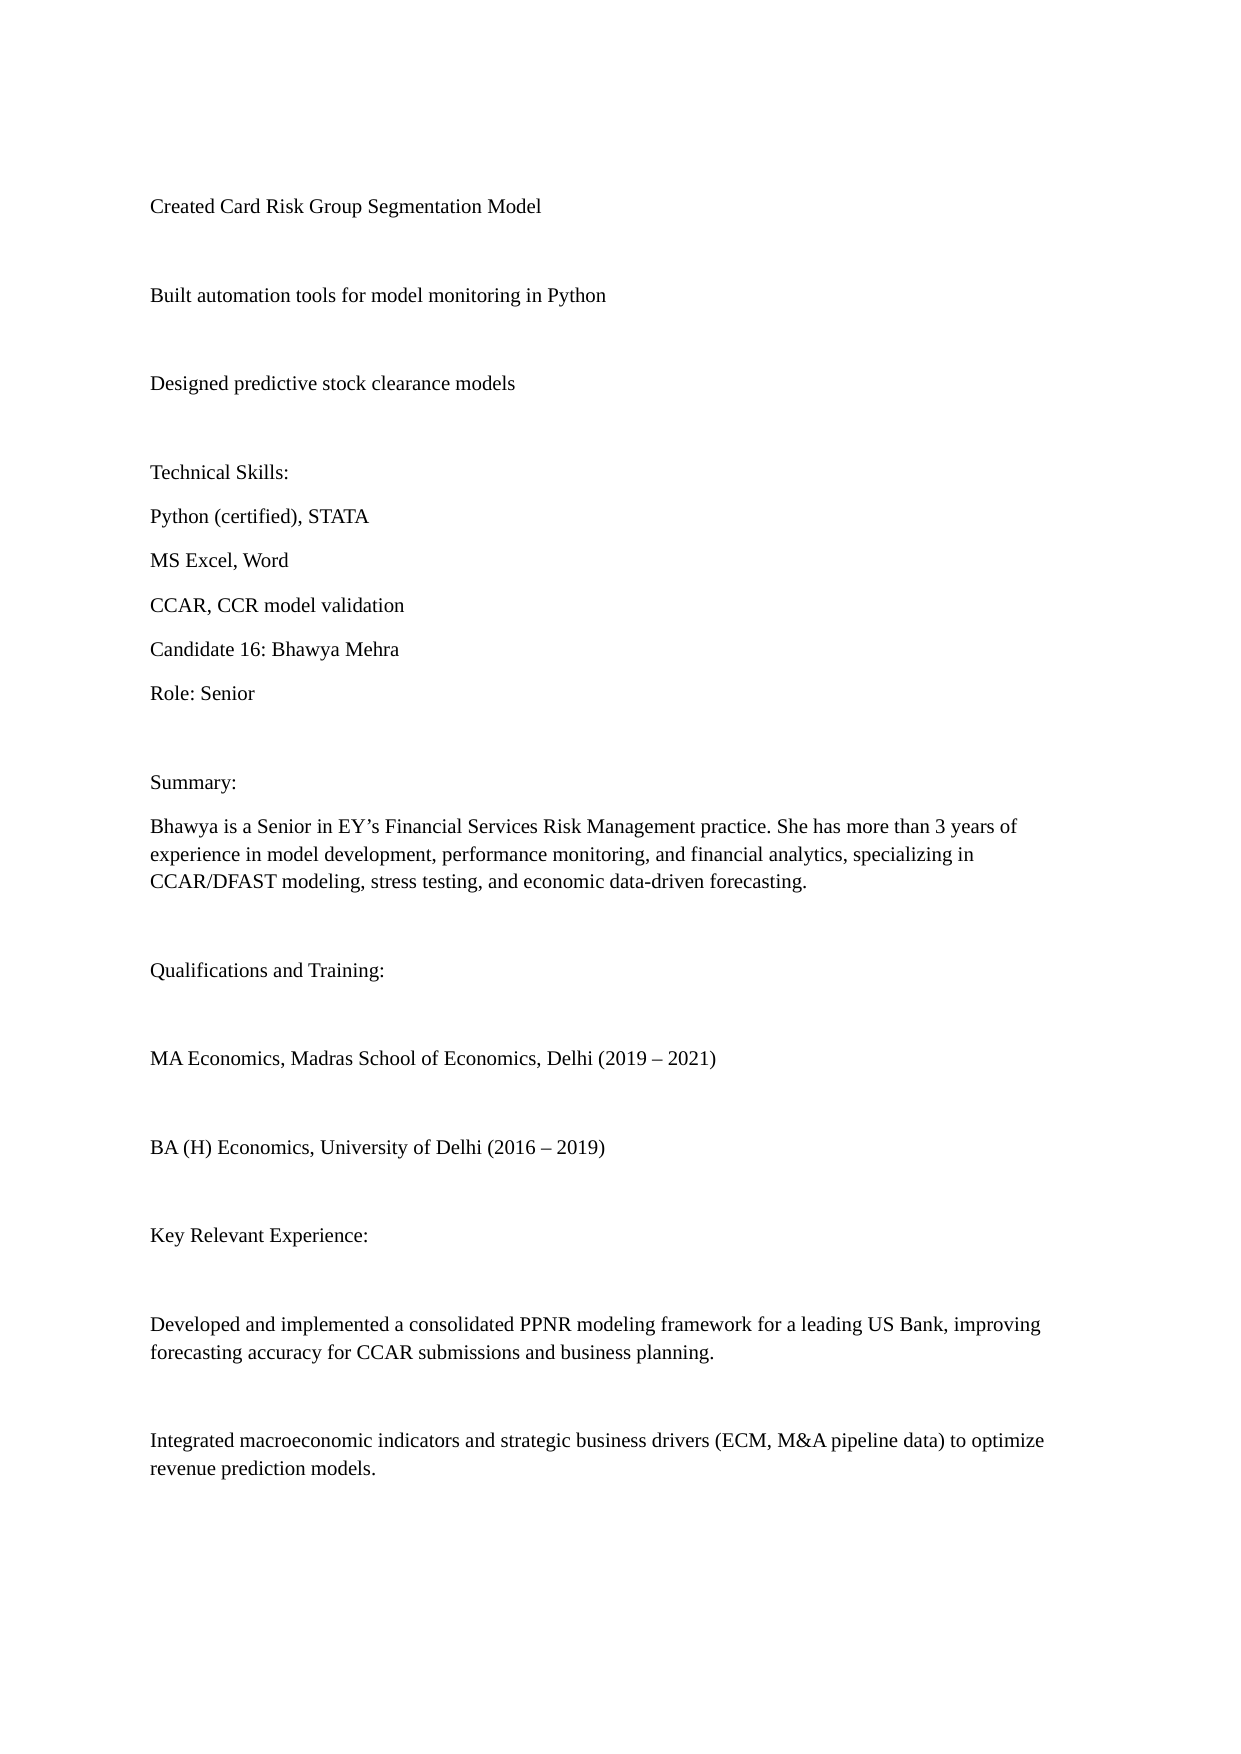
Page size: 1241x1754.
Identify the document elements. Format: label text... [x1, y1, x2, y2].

text Designed predictive stock clearance models [150, 371, 1090, 395]
text Python (certified), STATA [150, 504, 1090, 528]
text MA Economics, Madras School of Economics, Delhi (2019 – 2021) [150, 1046, 1090, 1070]
text Built automation tools for model monitoring in Python [150, 283, 1090, 307]
text Integrated macroeconomic indicators and strategic business drivers (ECM, M&A pipeline data) to optimize revenue prediction models. [150, 1428, 1090, 1480]
text Created Card Risk Group Segmentation Model [150, 194, 1090, 218]
text CCAR, CCR model validation [150, 593, 1090, 617]
text Qualifications and Training: [150, 958, 1090, 982]
text Developed and implemented a consolidated PPNR modeling framework for a leading US Bank, improving forecasting accuracy for CCAR submissions and business planning. [150, 1312, 1090, 1364]
text Role: Senior [150, 681, 1090, 705]
text Summary: [150, 770, 1090, 794]
text Bhawya is a Senior in EY’s Financial Services Risk Management practice. She has more than 3 years of experience in model development, performance monitoring, and financial analytics, specializing in CCAR/DFAST modeling, stress testing, and economic data-driven forecasting. [150, 814, 1090, 893]
text Technical Skills: [150, 460, 1090, 484]
text BA (H) Economics, University of Delhi (2016 – 2019) [150, 1135, 1090, 1159]
text Candidate 16: Bhawya Mehra [150, 637, 1090, 661]
text MS Excel, Word [150, 548, 1090, 572]
text Key Relevant Experience: [150, 1223, 1090, 1247]
